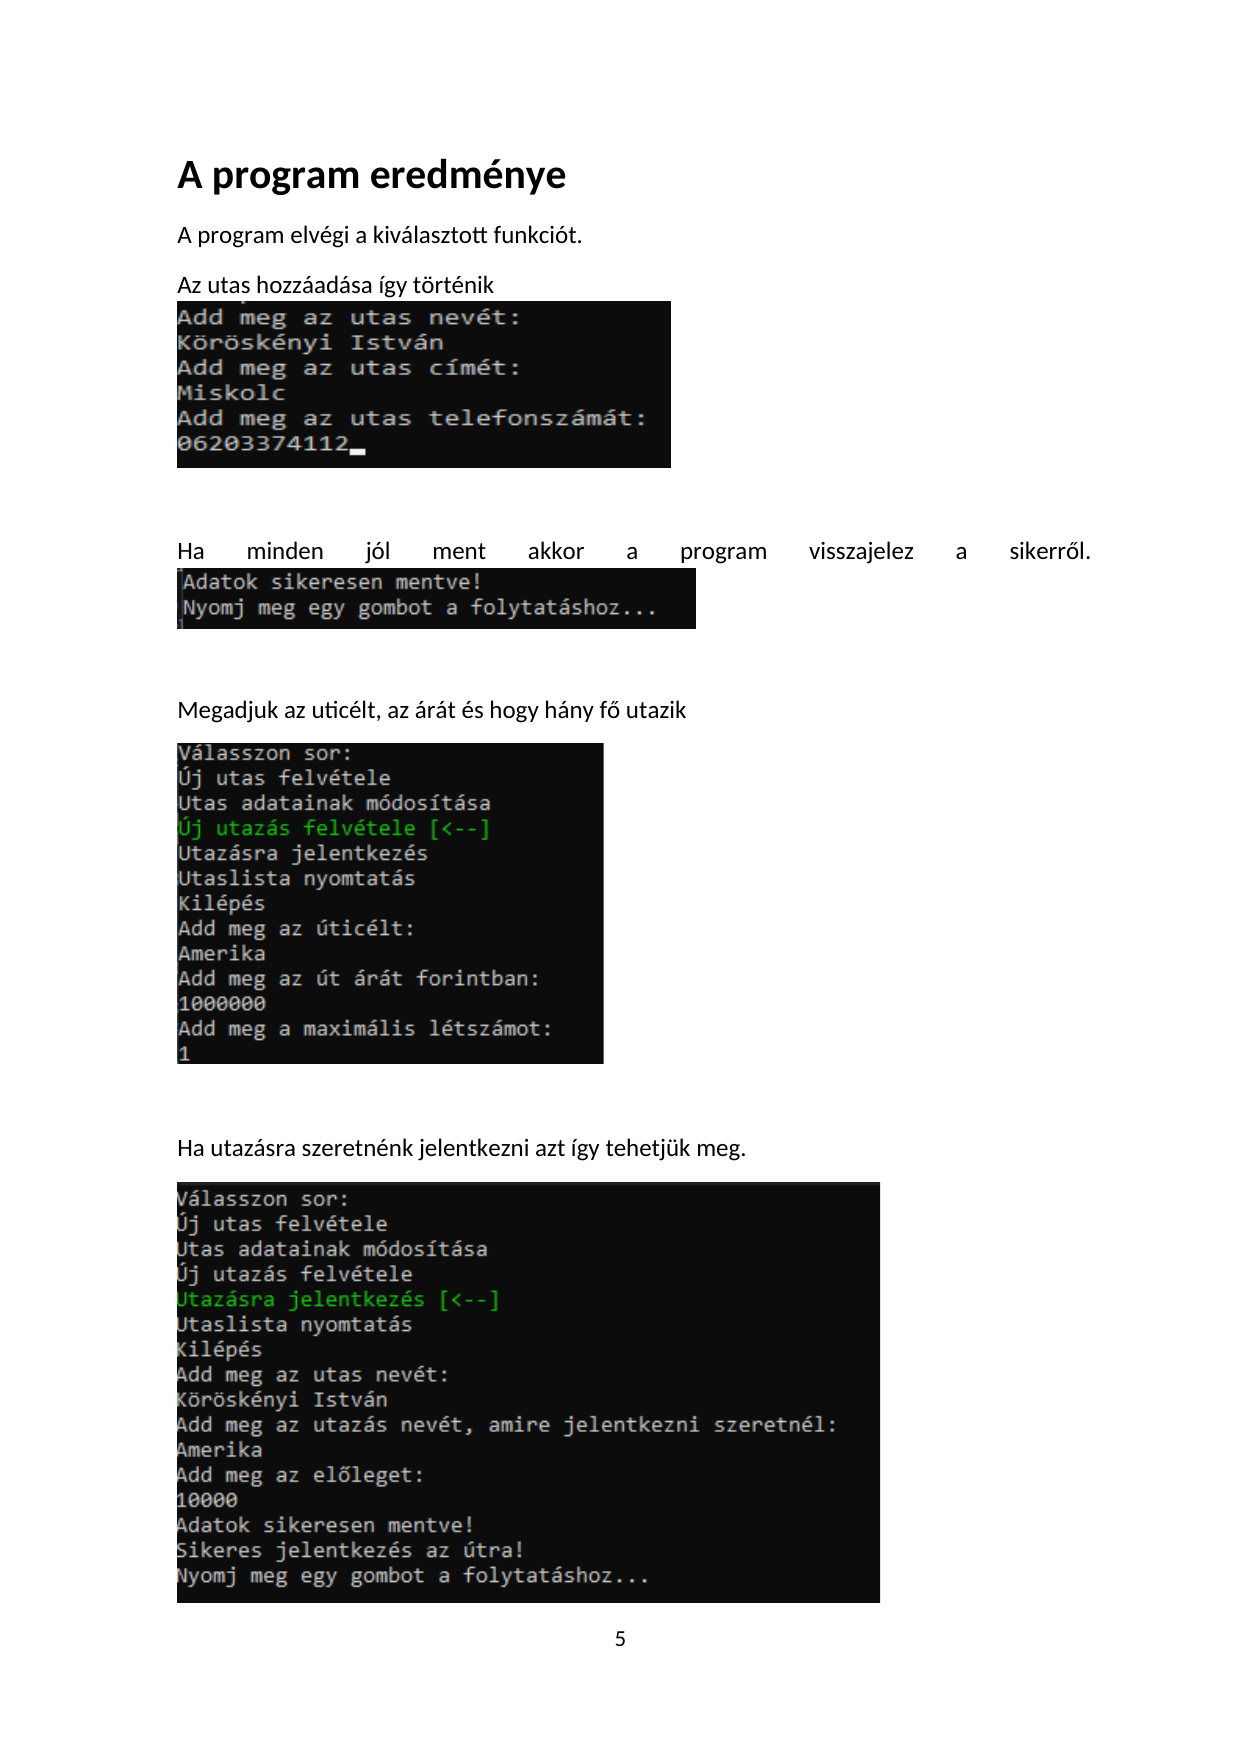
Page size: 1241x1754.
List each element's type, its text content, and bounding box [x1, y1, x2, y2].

subtitle A program eredménye [177, 148, 1093, 198]
picture [177, 568, 696, 629]
text A program elvégi a kiválasztott funkciót. [177, 219, 1093, 250]
text Az utas hozzáadása így történik [177, 269, 1093, 299]
picture [177, 301, 671, 468]
picture [177, 743, 604, 1064]
text Megadjuk az uticélt, az árát és hogy hány fő utazik [177, 694, 1093, 724]
picture [177, 1182, 881, 1603]
text Ha utazásra szeretnénk jelentkezni azt így tehetjük meg. [177, 1132, 1093, 1163]
